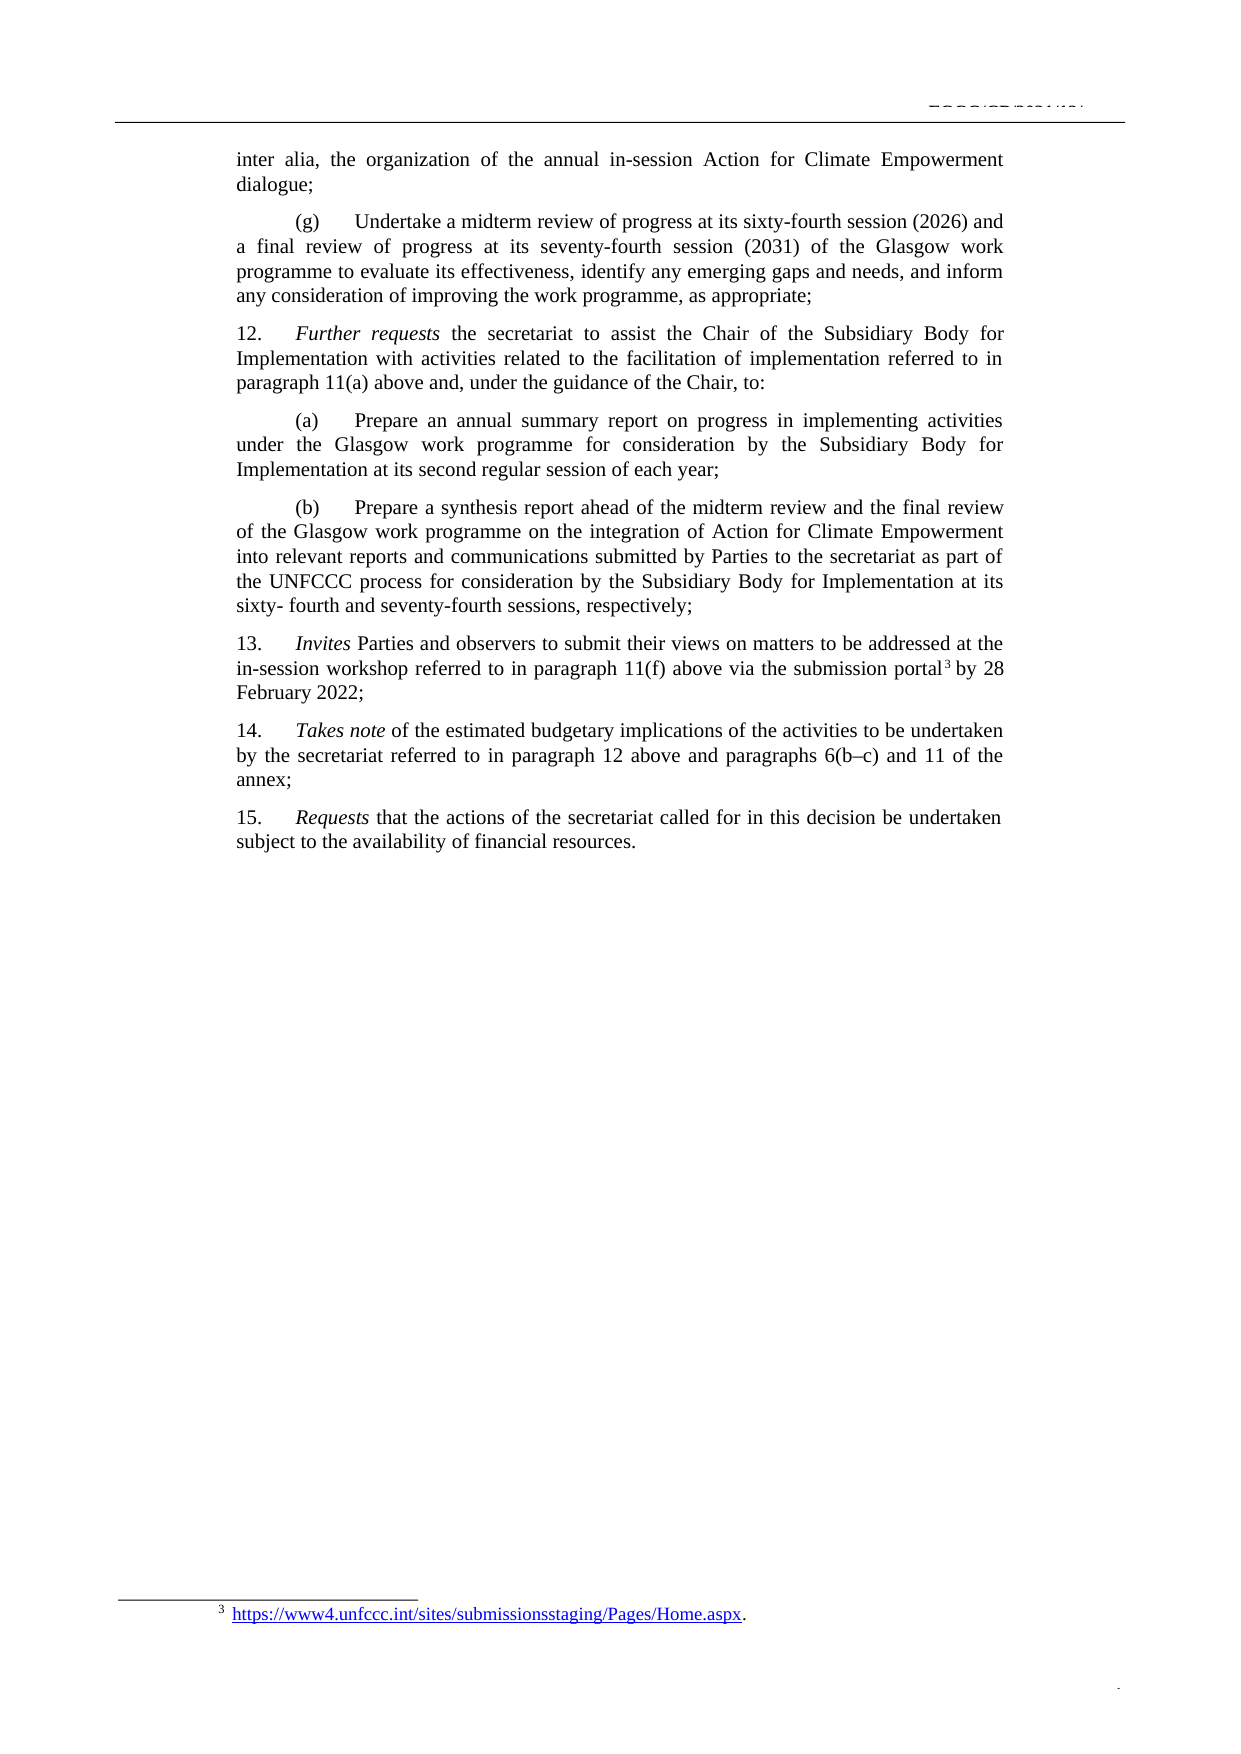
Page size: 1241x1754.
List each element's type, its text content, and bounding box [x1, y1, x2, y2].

list Takes note of the estimated budgetary implications of the activities to be undertaken by the secretariat referred to in paragraph 12 above and paragraphs 6(b–c) and 11 of the annex; [236, 718, 1004, 791]
list Further requests the secretariat to assist the Chair of the Subsidiary Body for Implementation with activities related to the facilitation of implementation referred to in paragraph 11(a) above and, under the guidance of the Chair, to: [236, 321, 1004, 394]
list Undertake a midterm review of progress at its sixty-fourth session (2026) and a final review of progress at its seventy-fourth session (2031) of the Glasgow work programme to evaluate its effectiveness, identify any emerging gaps and needs, and inform any consideration of improving the work programme, as appropriate; [236, 209, 1004, 307]
list Requests that the actions of the secretariat called for in this decision be undertaken subject to the availability of financial resources. [236, 804, 1003, 853]
list Invites Parties and observers to submit their views on matters to be addressed at the in-session workshop referred to in paragraph 11(f) above via the submission portal3 by 28 February 2022; [236, 631, 1004, 704]
list Prepare a synthesis report ahead of the midterm review and the final review of the Glasgow work programme on the integration of Action for Climate Empowerment into relevant reports and communications submitted by Parties to the secretariat as part of the UNFCCC process for consideration by the Subsidiary Body for Implementation at its sixty- fourth and seventy-fourth sessions, respectively; [236, 494, 1004, 617]
list Prepare an annual summary report on progress in implementing activities under the Glasgow work programme for consideration by the Subsidiary Body for Implementation at its second regular session of each year; [236, 408, 1004, 481]
text 3 https://www4.unfccc.int/sites/submissionsstaging/Pages/Home.aspx. [218, 1602, 1138, 1624]
text inter alia, the organization of the annual in-session Action for Climate Empowerment dialogue; [236, 147, 1004, 196]
